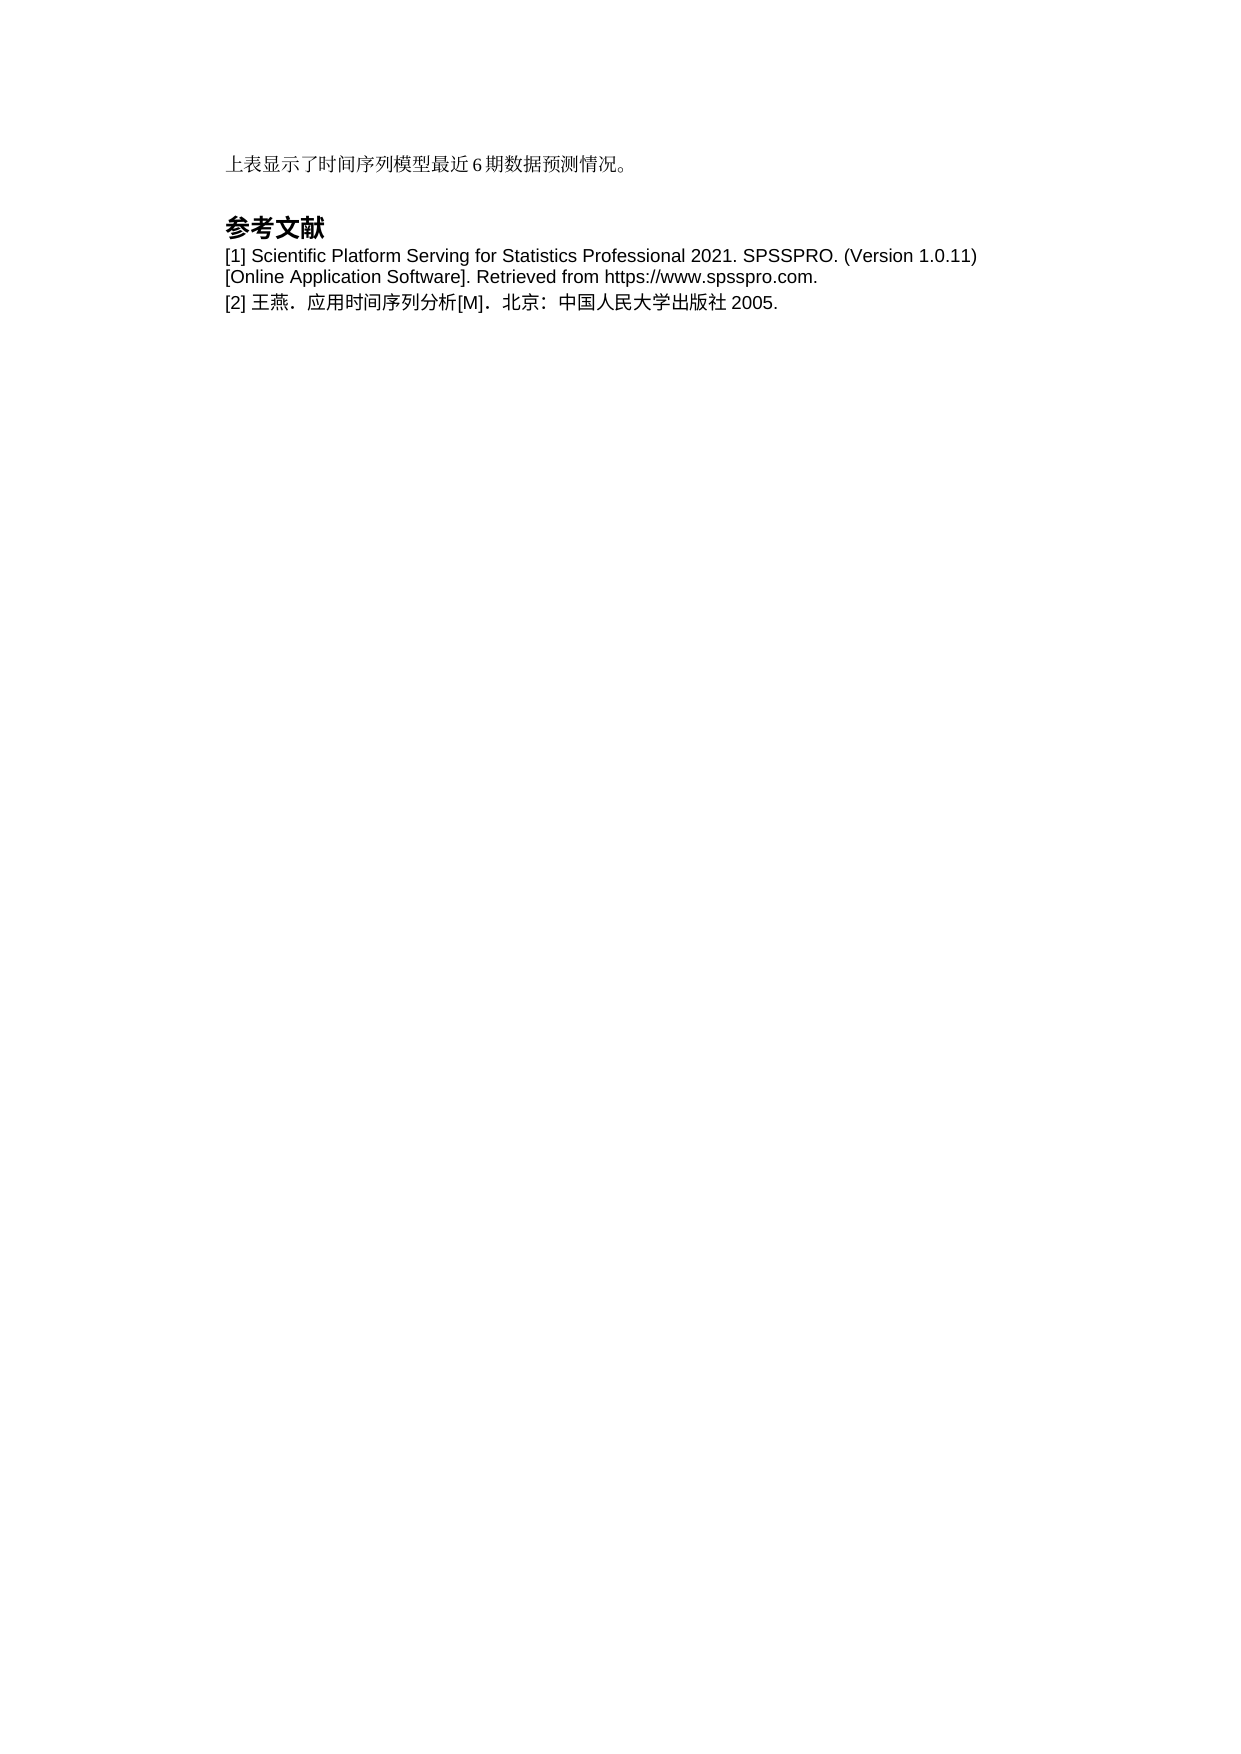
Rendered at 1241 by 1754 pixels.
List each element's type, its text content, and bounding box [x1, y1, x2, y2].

text 上表显示了时间序列模型最近6期数据预测情况。 [225, 150, 1015, 177]
subtitle 参考文献 [1] Scientific Platform Serving for Statistics Professional 2021. SPSSPRO. (Version 1.0.11)[Online Application Software]. Retrieved from https://www.spsspro.com. [2] 王燕．应用时间序列分析[M]．北京：中国人民大学出版社 2005. [225, 208, 1015, 315]
